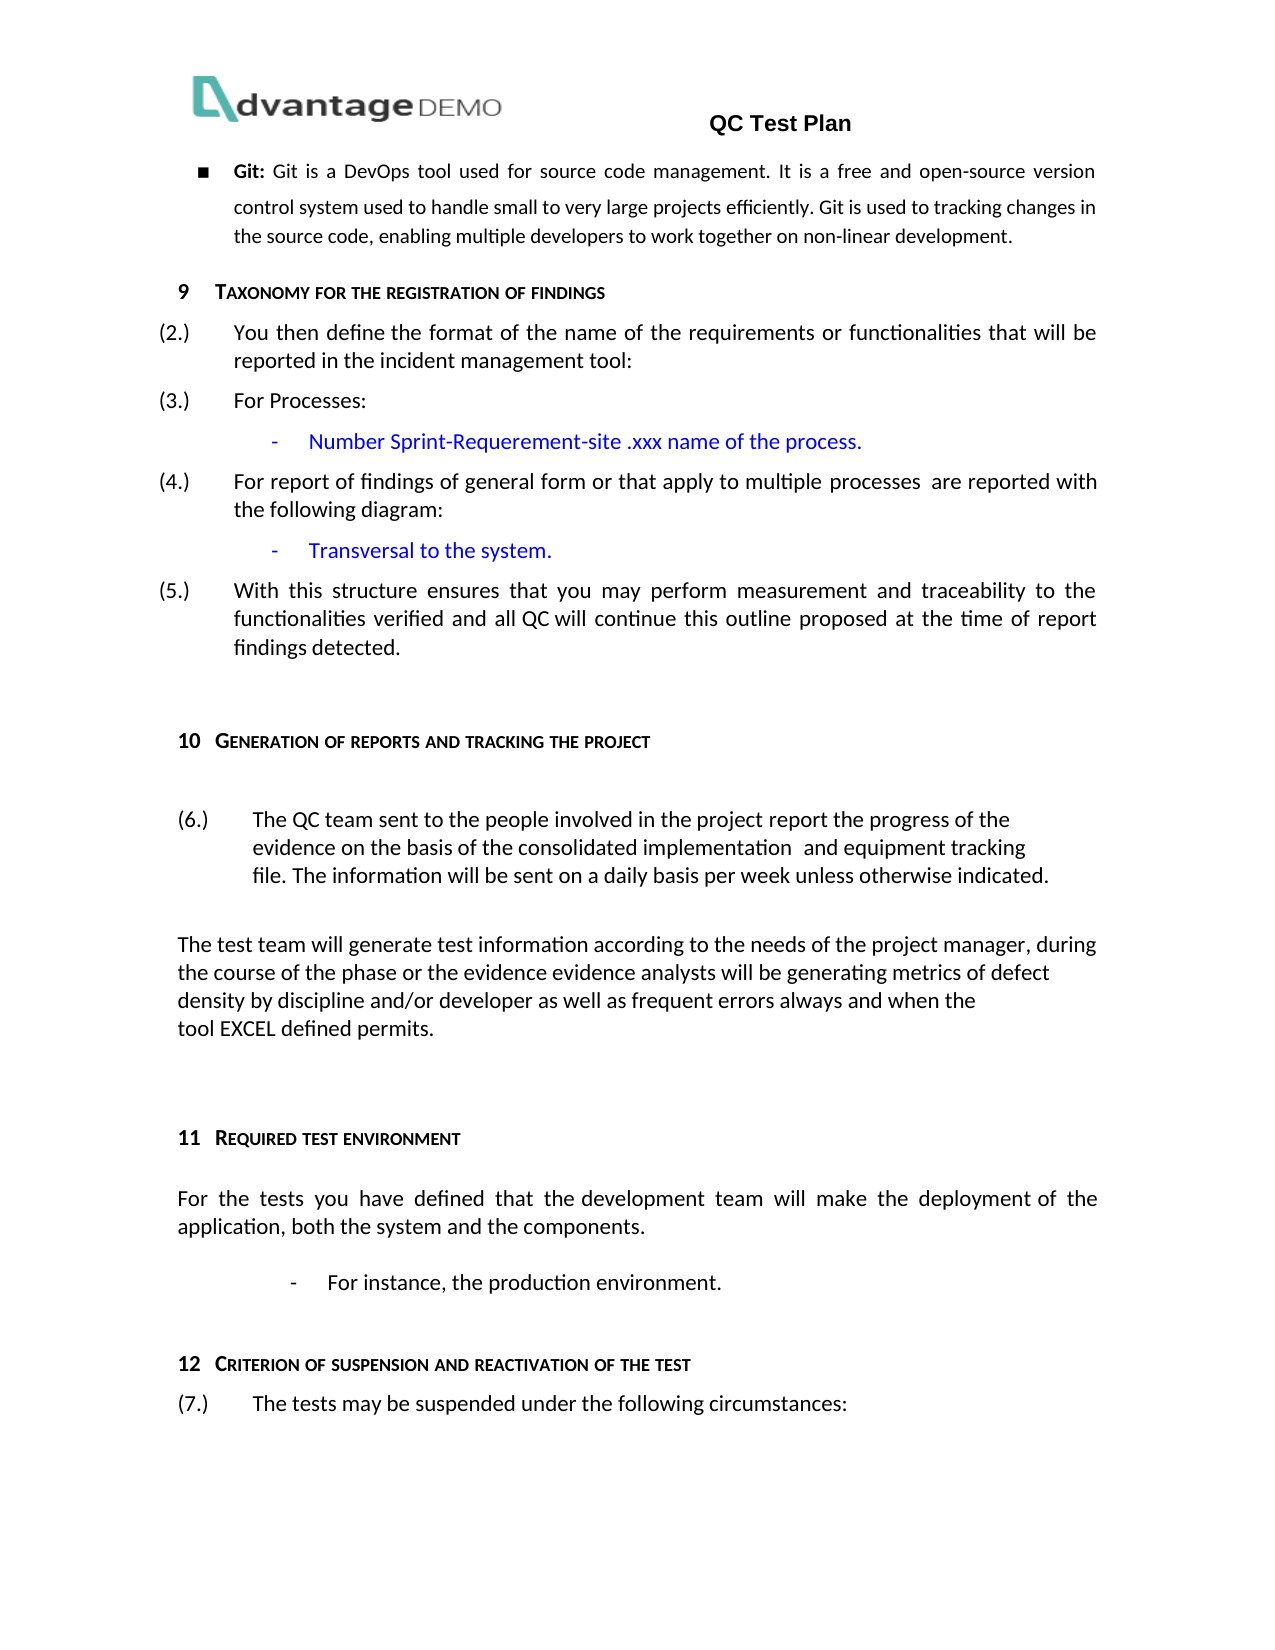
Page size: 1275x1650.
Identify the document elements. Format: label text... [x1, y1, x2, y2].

list Transversal to the system. [271, 536, 1098, 564]
list For report of findings of general form or that apply to multiple processes are reported with the following diagram: [158, 467, 1098, 523]
text The test team will generate test information according to the needs of the project manager, during the course of the phase or the evidence evidence analysts will be generating metrics of defect density by discipline and/or developer as well as frequent errors always and when the tool EXCEL defined permits. [177, 930, 1098, 1042]
list Number Sprint-Requerement-site .xxx name of the process. [271, 427, 1098, 455]
subtitle Taxonomy for the registration of findings [177, 277, 1098, 305]
subtitle Generation of reports and tracking the project [177, 726, 1098, 754]
list For instance, the production environment. [290, 1268, 1098, 1296]
text For the tests you have defined that the development team will make the deployment of the application, both the system and the components. [177, 1184, 1098, 1240]
list Git: Git is a DevOps tool used for source code management. It is a free and open-source version control system used to handle small to very large projects efficiently. Git is used to tracking changes in the source code, enabling multiple developers to work together on non-linear development. [196, 148, 1098, 249]
list For Processes: [158, 386, 1098, 414]
subtitle Criterion of suspension and reactivation of the test [177, 1349, 1098, 1377]
list You then define the format of the name of the requirements or functionalities that will be reported in the incident management tool: [158, 318, 1098, 374]
list The QC team sent to the people involved in the project report the progress of the evidence on the basis of the consolidated implementation and equipment tracking file. The information will be sent on a daily basis per week unless otherwise indicated. [177, 806, 1098, 889]
picture [177, 73, 506, 131]
list The tests may be suspended under the following circumstances: [177, 1389, 1098, 1417]
list With this structure ensures that you may perform measurement and traceability to the functionalities verified and all QC will continue this outline proposed at the time of report findings detected. [158, 577, 1098, 661]
subtitle Required test environment [177, 1123, 1098, 1151]
